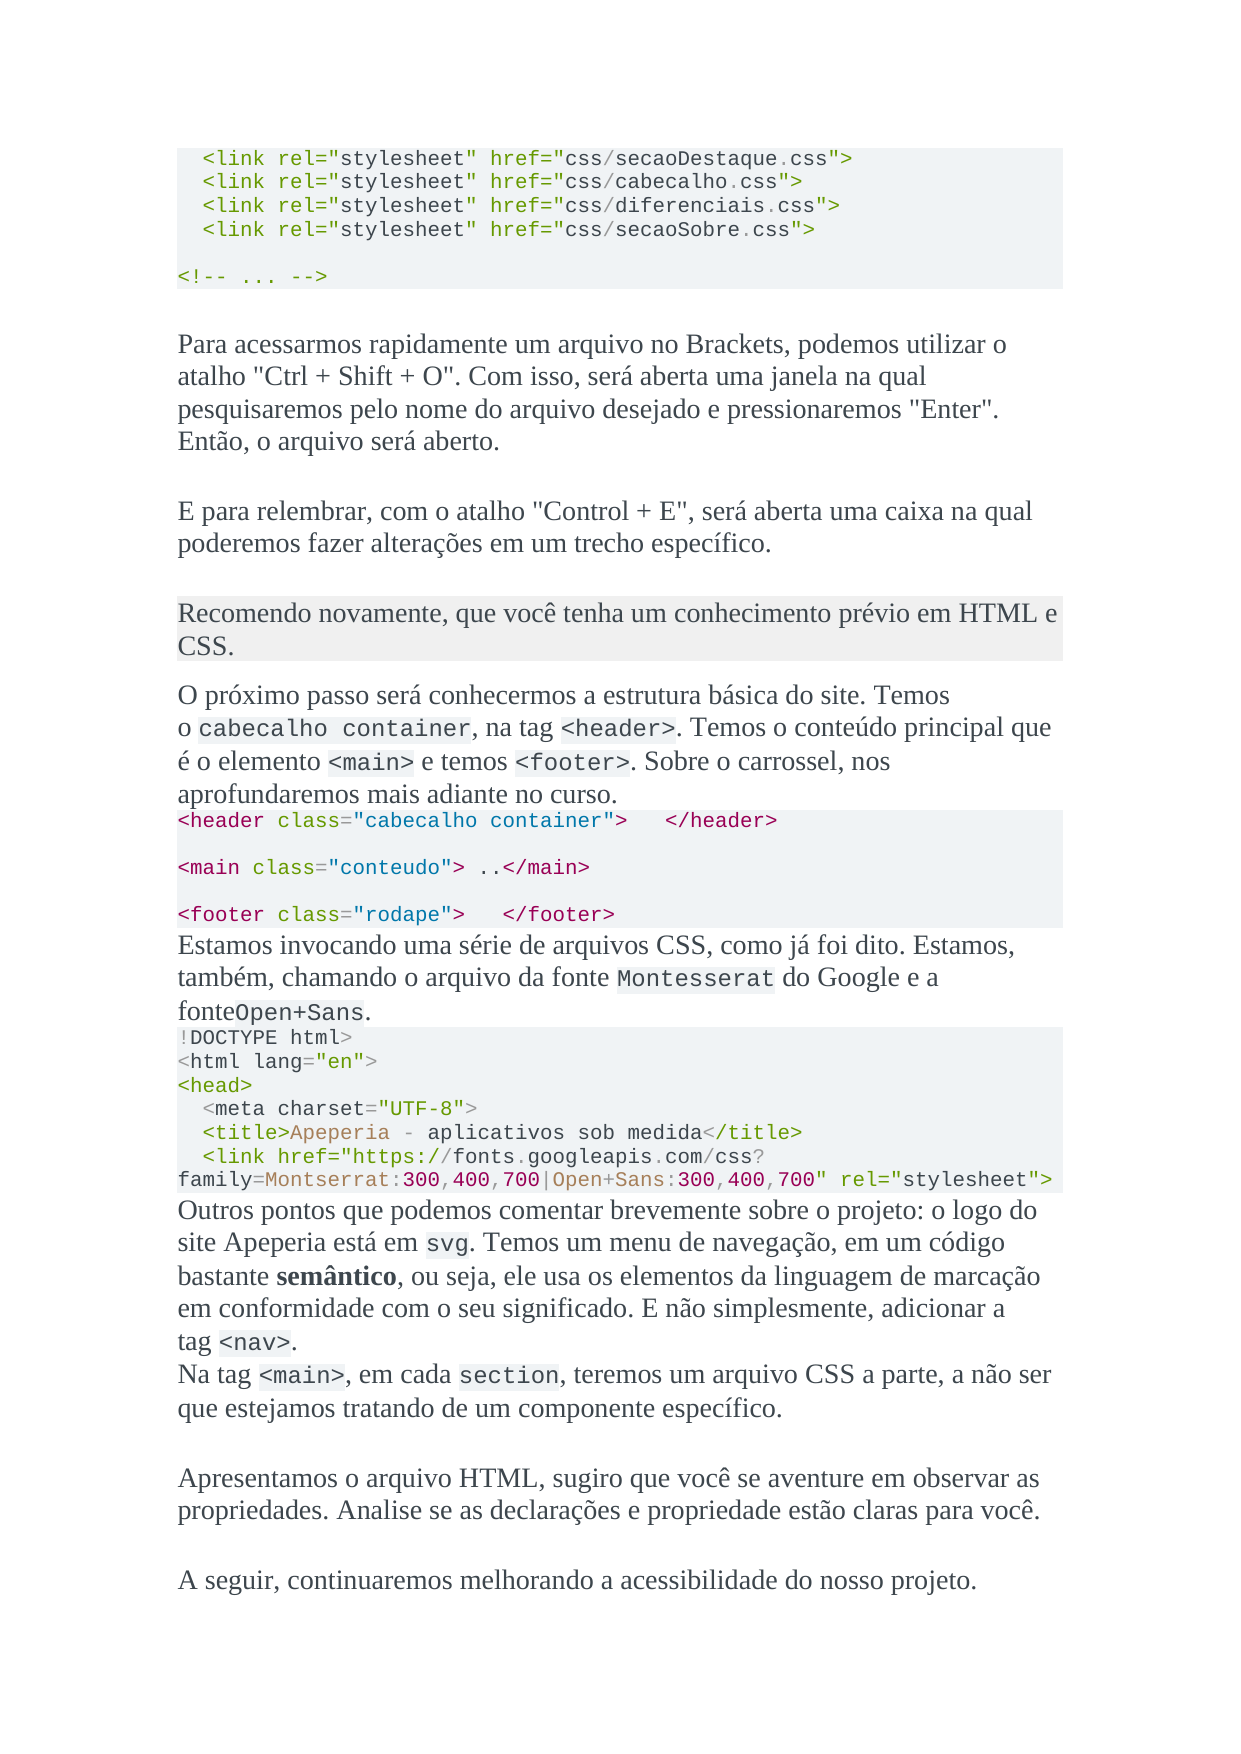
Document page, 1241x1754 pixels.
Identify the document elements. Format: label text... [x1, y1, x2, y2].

text Apresentamos o arquivo HTML, sugiro que você se aventure em observar as propriedades. Analise se as declarações e propriedade estão claras para você. [177, 1461, 1063, 1525]
text Estamos invocando uma série de arquivos CSS, como já foi dito. Estamos, também, chamando o arquivo da fonte Montesserat do Google e a fonteOpen+Sans. [177, 928, 1063, 1027]
text Outros pontos que podemos comentar brevemente sobre o projeto: o logo do site Apeperia está em svg. Temos um menu de navegação, em um código bastante semântico, ou seja, ele usa os elementos da linguagem de marcação em conformidade com o seu significado. E não simplesmente, adicionar a tag <nav>. [177, 1193, 1063, 1357]
text <link rel="stylesheet" href="css/cabecalho.css"> [177, 171, 1063, 195]
text Para acessarmos rapidamente um arquivo no Brackets, podemos utilizar o atalho "Ctrl + Shift + O". Com isso, será aberta uma janela na qual pesquisaremos pelo nome do arquivo desejado e pressionaremos "Enter". Então, o arquivo será aberto. [177, 327, 1063, 457]
text <link rel="stylesheet" href="css/diferenciais.css"> [177, 195, 1063, 218]
text O próximo passo será conhecermos a estrutura básica do site. Temos o cabecalho container, na tag <header>. Temos o conteúdo principal que é o elemento <main> e temos <footer>. Sobre o carrossel, nos aprofundaremos mais adiante no curso. [177, 678, 1063, 810]
text <meta charset="UTF-8"> [177, 1098, 1063, 1122]
text <main class="conteudo"> ..</main> [177, 857, 1063, 881]
text <footer class="rodape"> </footer> [177, 904, 1063, 928]
text <link rel="stylesheet" href="css/secaoSobre.css"> [177, 218, 1063, 242]
text <html lang="en"> [177, 1051, 1063, 1075]
text E para relembrar, com o atalho "Control + E", será aberta uma caixa na qual poderemos fazer alterações em um trecho específico. [177, 494, 1063, 559]
text <head> [177, 1075, 1063, 1098]
text <title>Apeperia - aplicativos sob medida</title> [177, 1122, 1063, 1146]
text Recomendo novamente, que você tenha um conhecimento prévio em HTML e CSS. [177, 596, 1063, 661]
text !DOCTYPE html> [177, 1027, 1063, 1051]
text <!-- ... --> [177, 266, 1063, 289]
text <header class="cabecalho container"> </header> [177, 810, 1063, 833]
text Na tag <main>, em cada section, teremos um arquivo CSS a parte, a não ser que estejamos tratando de um componente específico. [177, 1357, 1063, 1423]
text A seguir, continuaremos melhorando a acessibilidade do nosso projeto. [177, 1563, 1063, 1595]
text <link rel="stylesheet" href="css/secaoDestaque.css"> [177, 148, 1063, 171]
text <link href="https://fonts.googleapis.com/css?family=Montserrat:300,400,700|Open+Sans:300,400,700" rel="stylesheet"> [177, 1146, 1063, 1193]
